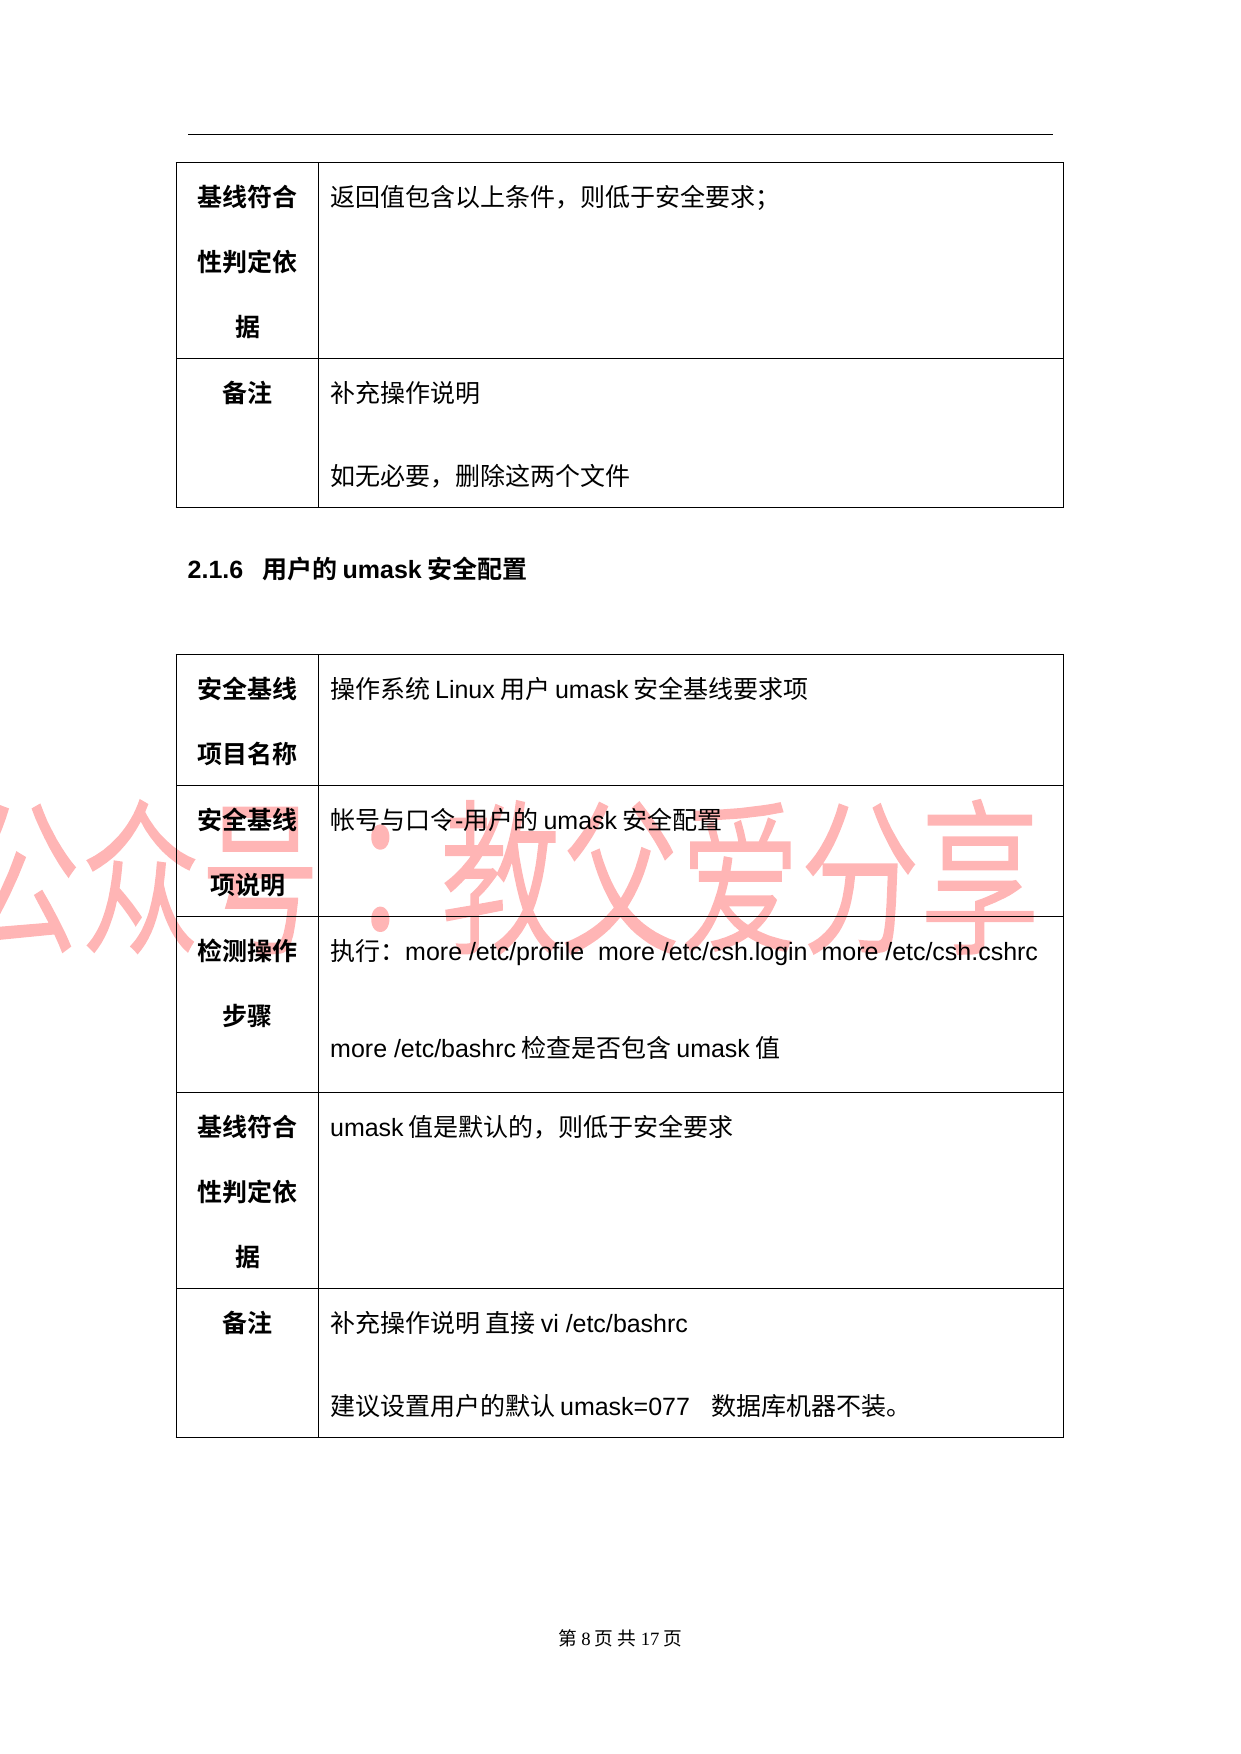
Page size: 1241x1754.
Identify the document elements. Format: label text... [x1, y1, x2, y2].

table_header 安全基线项目名称 [177, 655, 318, 785]
subtitle 用户的umask安全配置 [187, 535, 1053, 600]
table_cell 补充操作说明 如无必要，删除这两个文件 [319, 359, 1063, 507]
table_cell 备注 [177, 1289, 318, 1437]
table_cell umask值是默认的，则低于安全要求 [319, 1093, 1063, 1288]
table_cell 安全基线项说明 [177, 786, 318, 916]
table_header 操作系统Linux用户umask安全基线要求项 [319, 655, 1063, 785]
table_cell 检测操作步骤 [177, 917, 318, 1092]
table_cell 基线符合性判定依据 [177, 1093, 318, 1288]
table_cell 基线符合性判定依据 [177, 163, 318, 358]
table_cell 补充操作说明 直接vi /etc/bashrc 建议设置用户的默认umask=077 数据库机器不装。 [319, 1289, 1063, 1437]
table_cell 执行：more /etc/profile more /etc/csh.login more /etc/csh.cshrc more /etc/bashrc检查是否包含umask值 [319, 917, 1063, 1092]
table_cell 备注 [177, 359, 318, 507]
table_cell 返回值包含以上条件，则低于安全要求； [319, 163, 1063, 358]
table_cell 帐号与口令-用户的umask安全配置 [319, 786, 1063, 916]
